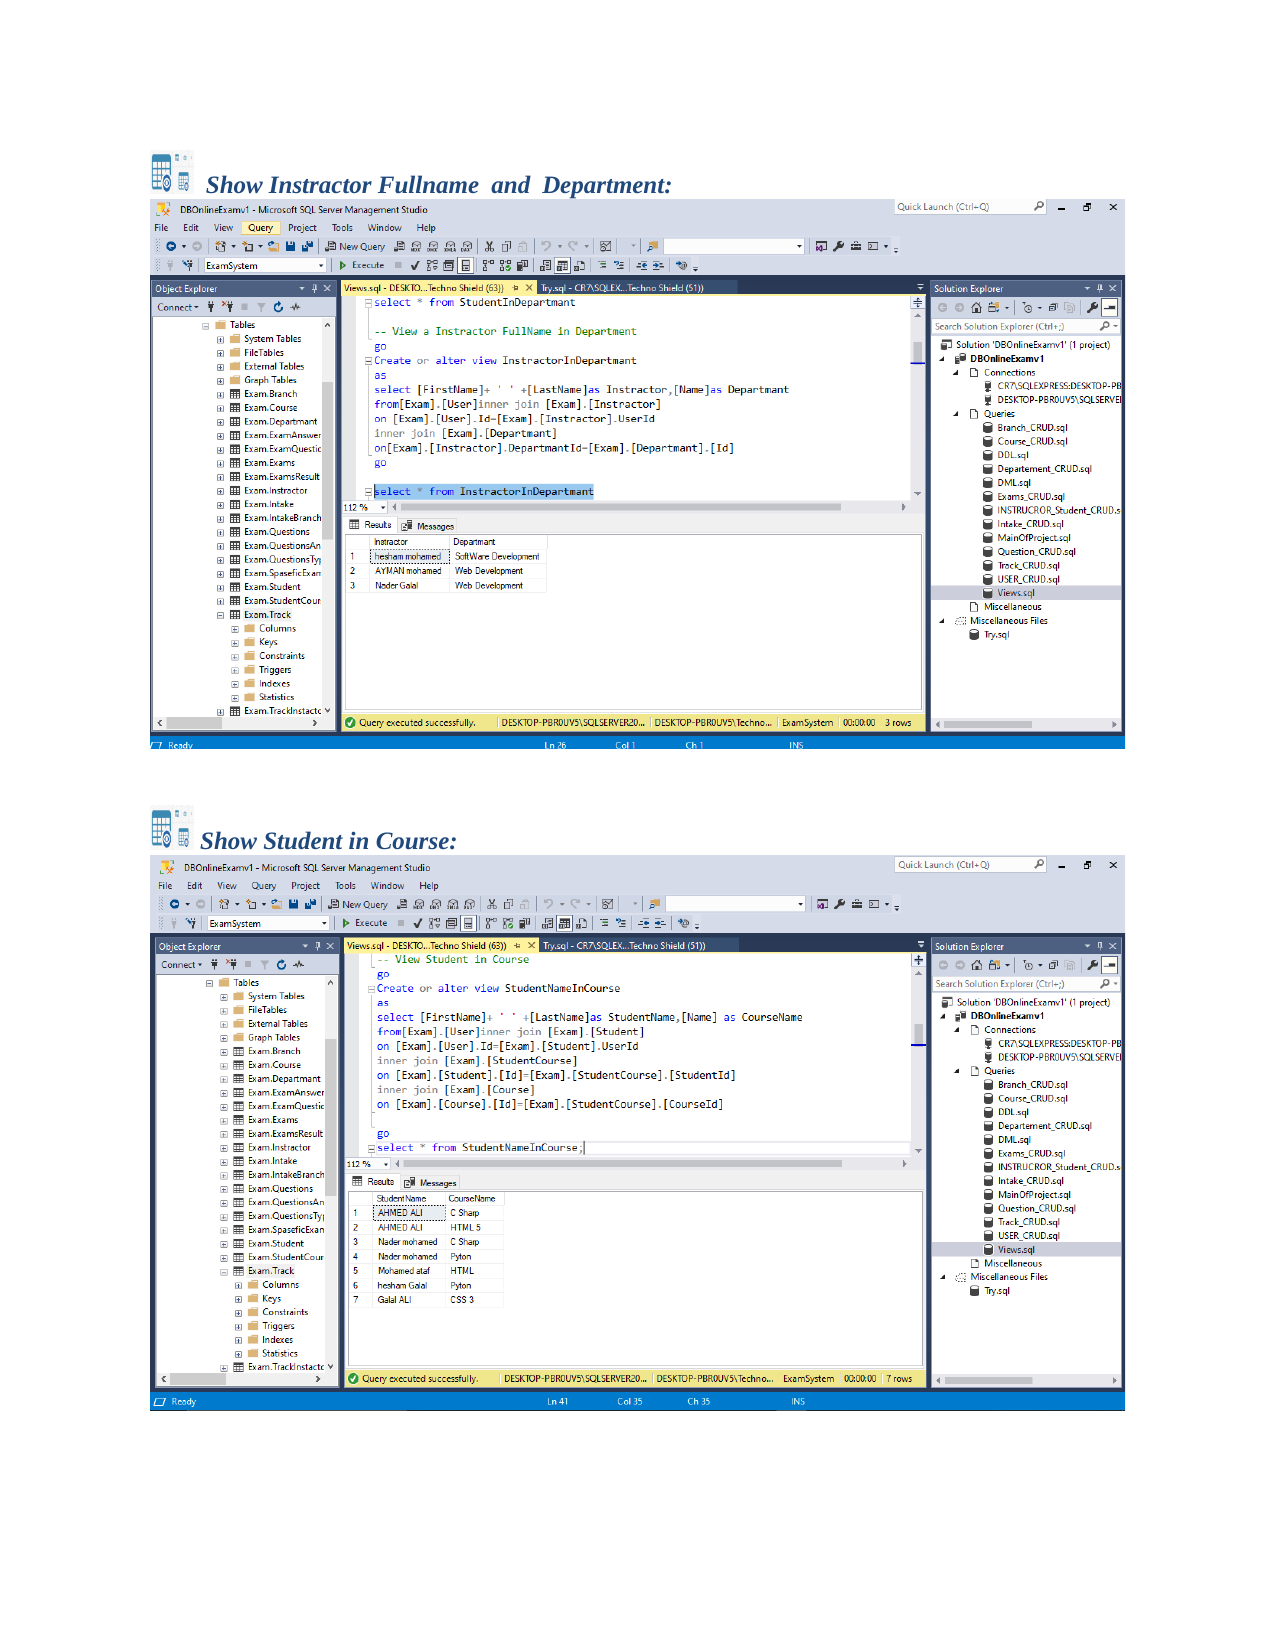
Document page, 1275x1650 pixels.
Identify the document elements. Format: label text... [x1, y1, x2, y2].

text Show Student in Course: [150, 806, 1125, 855]
picture [150, 855, 1125, 1411]
text Show Instractor Fullname and Department: [150, 150, 1125, 199]
picture [150, 805, 194, 850]
picture [150, 199, 1125, 749]
picture [150, 150, 194, 194]
